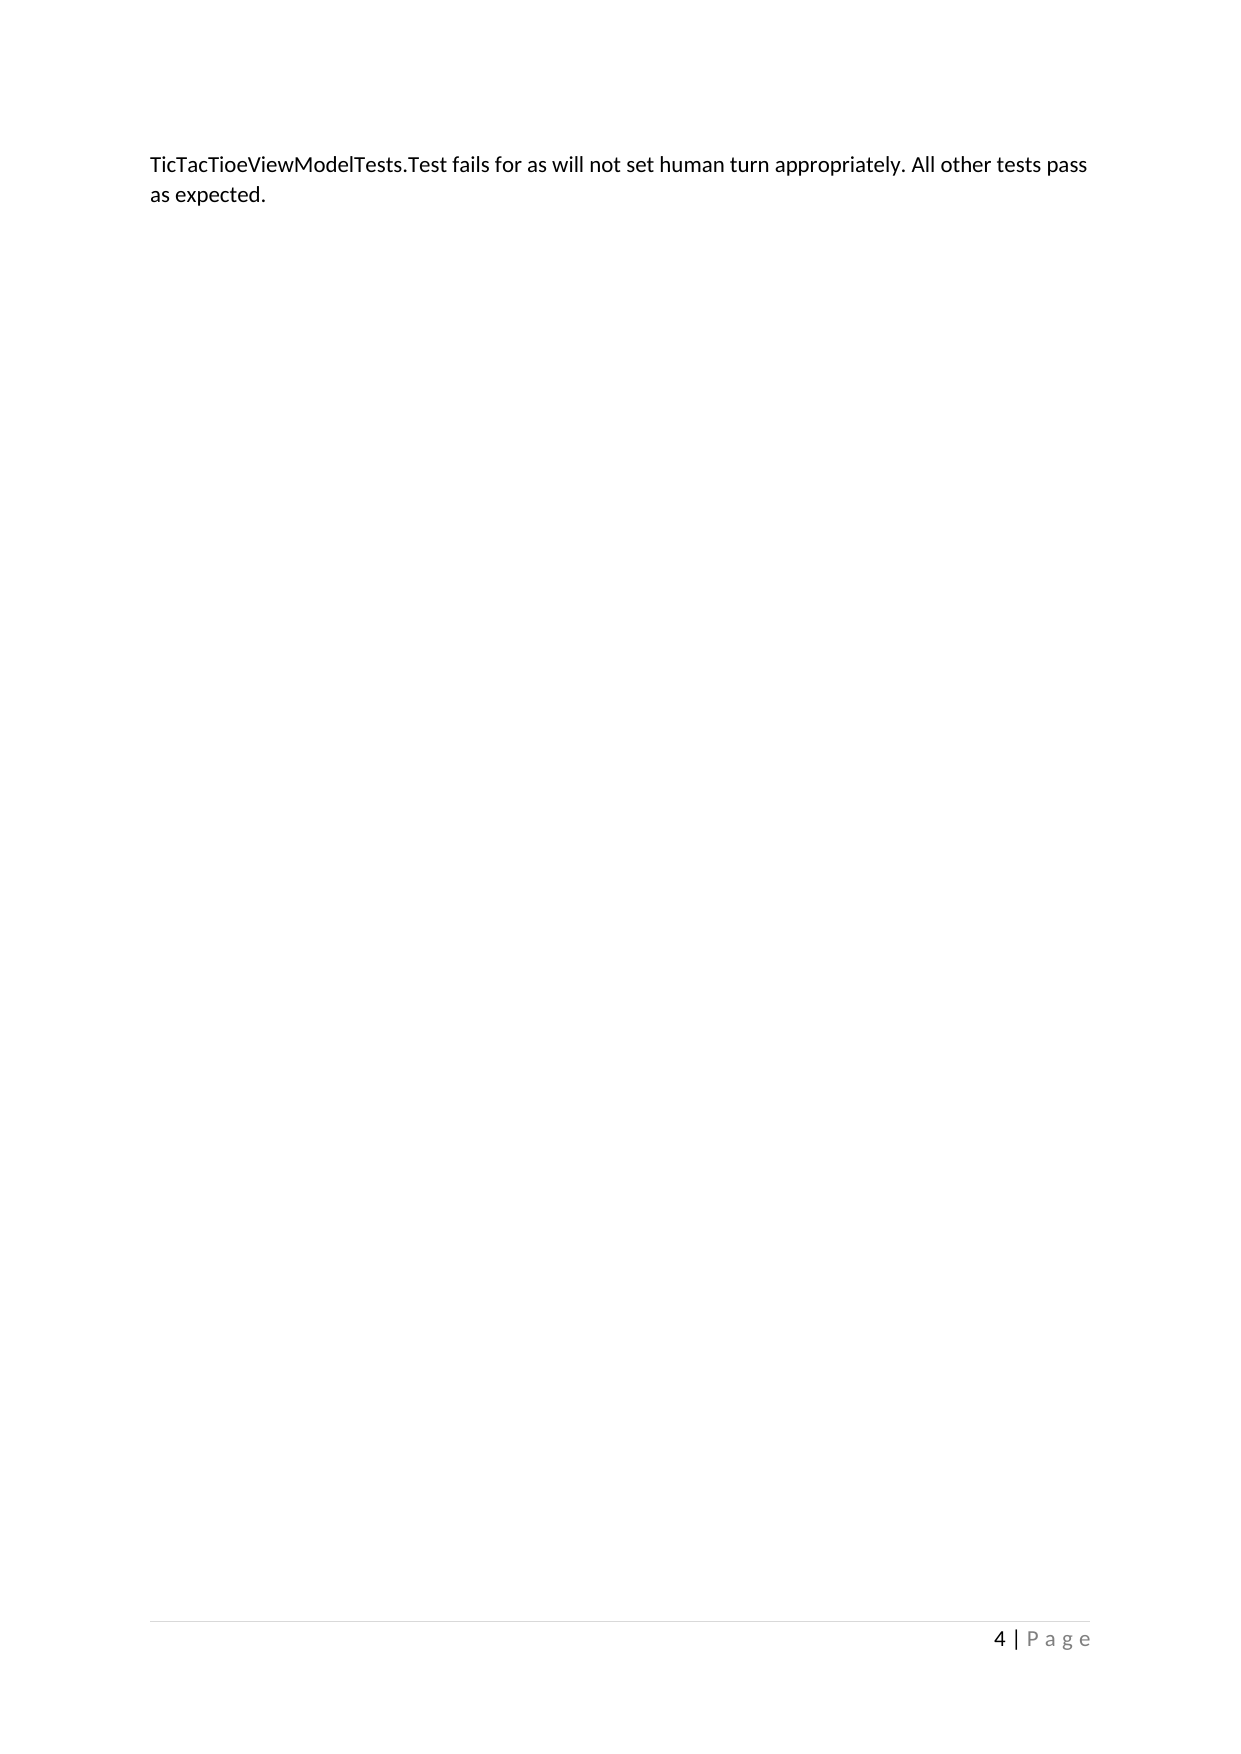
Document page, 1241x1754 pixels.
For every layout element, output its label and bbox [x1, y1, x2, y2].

text [150, 150, 1090, 208]
